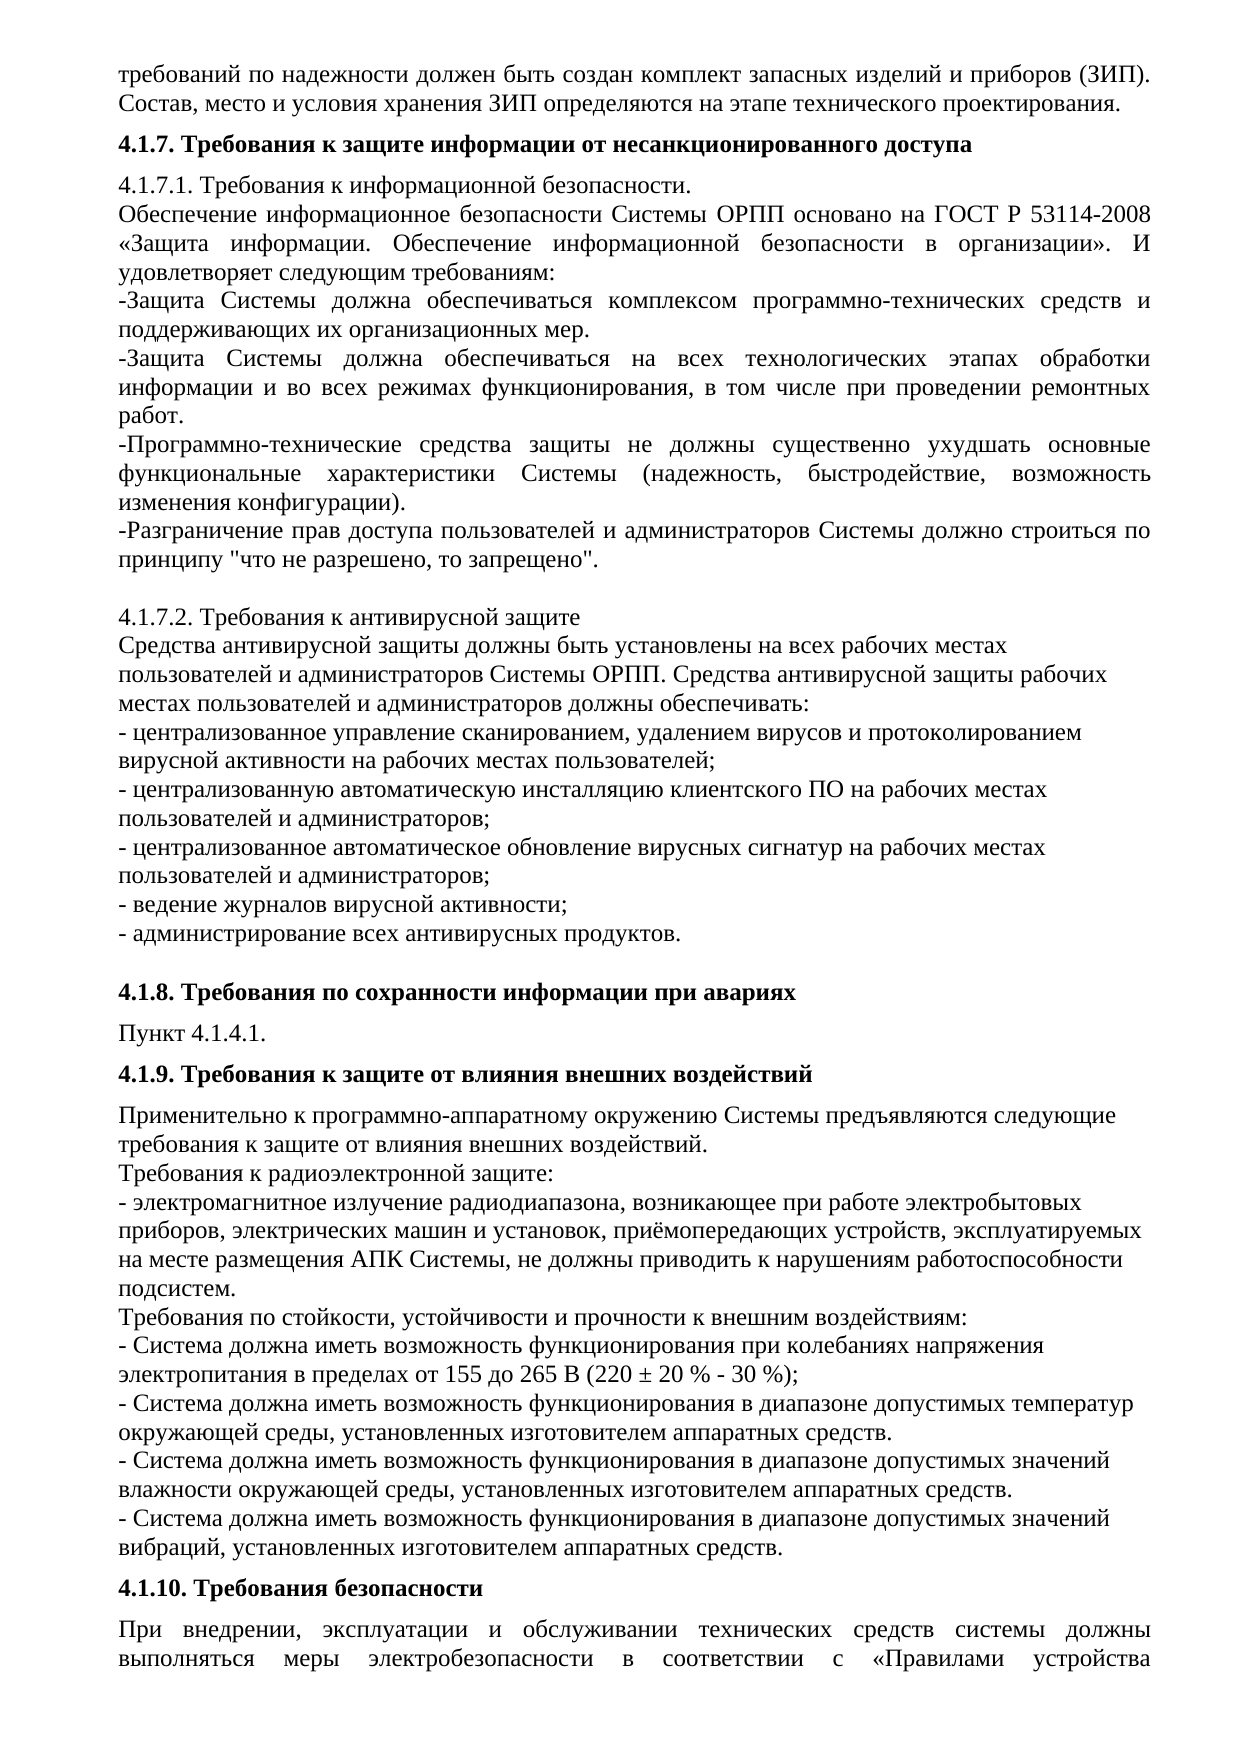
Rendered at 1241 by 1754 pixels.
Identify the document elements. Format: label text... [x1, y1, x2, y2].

text -Защита Системы должна обеспечиваться на всех технологических этапах обработки информации и во всех режимах функционирования, в том числе при проведении ремонтных работ. [118, 343, 1152, 429]
text Пункт 4.1.4.1. [118, 1018, 1152, 1047]
text 4.1.7.2. Требования к антивирусной защите Средства антивирусной защиты должны быть установлены на всех рабочих местах пользователей и администраторов Системы ОРПП. Средства антивирусной защиты рабочих местах пользователей и администраторов должны обеспечивать: - централизованное управление сканированием, удалением вирусов и протоколированием вирусной активности на рабочих местах пользователей; - централизованную автоматическую инсталляцию клиентского ПО на рабочих местах пользователей и администраторов; - централизованное автоматическое обновление вирусных сигнатур на рабочих местах пользователей и администраторов; - ведение журналов вирусной активности; - администрирование всех антивирусных продуктов. [118, 602, 1152, 947]
text 4.1.9. Требования к защите от влияния внешних воздействий [118, 1059, 1152, 1088]
text 4.1.7. Требования к защите информации от несанкционированного доступа [118, 129, 1152, 158]
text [118, 59, 1152, 117]
text -Защита Системы должна обеспечиваться комплексом программно-технических средств и поддерживающих их организационных мер. [118, 285, 1152, 343]
text Обеспечение информационное безопасности Системы ОРПП основано на ГОСТ Р 53114-2008 «Защита информации. Обеспечение информационной безопасности в организации». И удовлетворяет следующим требованиям: [118, 199, 1152, 285]
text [118, 1614, 1152, 1672]
text -Программно-технические средства защиты не должны существенно ухудшать основные функциональные характеристики Системы (надежность, быстродействие, возможность изменения конфигурации). [118, 429, 1152, 515]
text 4.1.7.1. Требования к информационной безопасности. [118, 170, 1152, 199]
text 4.1.8. Требования по сохранности информации при авариях [118, 977, 1152, 1005]
text 4.1.10. Требования безопасности [118, 1573, 1152, 1602]
text Применительно к программно-аппаратному окружению Системы предъявляются следующие требования к защите от влияния внешних воздействий. Требования к радиоэлектронной защите: - электромагнитное излучение радиодиапазона, возникающее при работе электробытовых приборов, электрических машин и установок, приёмопередающих устройств, эксплуатируемых на месте размещения АПК Системы, не должны приводить к нарушениям работоспособности подсистем. Требования по стойкости, устойчивости и прочности к внешним воздействиям: - Система должна иметь возможность функционирования при колебаниях напряжения электропитания в пределах от 155 до 265 В (220 ± 20 % - 30 %); - Система должна иметь возможность функционирования в диапазоне допустимых температур окружающей среды, установленных изготовителем аппаратных средств. - Система должна иметь возможность функционирования в диапазоне допустимых значений влажности окружающей среды, установленных изготовителем аппаратных средств. - Система должна иметь возможность функционирования в диапазоне допустимых значений вибраций, установленных изготовителем аппаратных средств. [118, 1100, 1152, 1560]
text -Разграничение прав доступа пользователей и администраторов Системы должно строиться по принципу "что не разрешено, то запрещено". [118, 515, 1152, 573]
